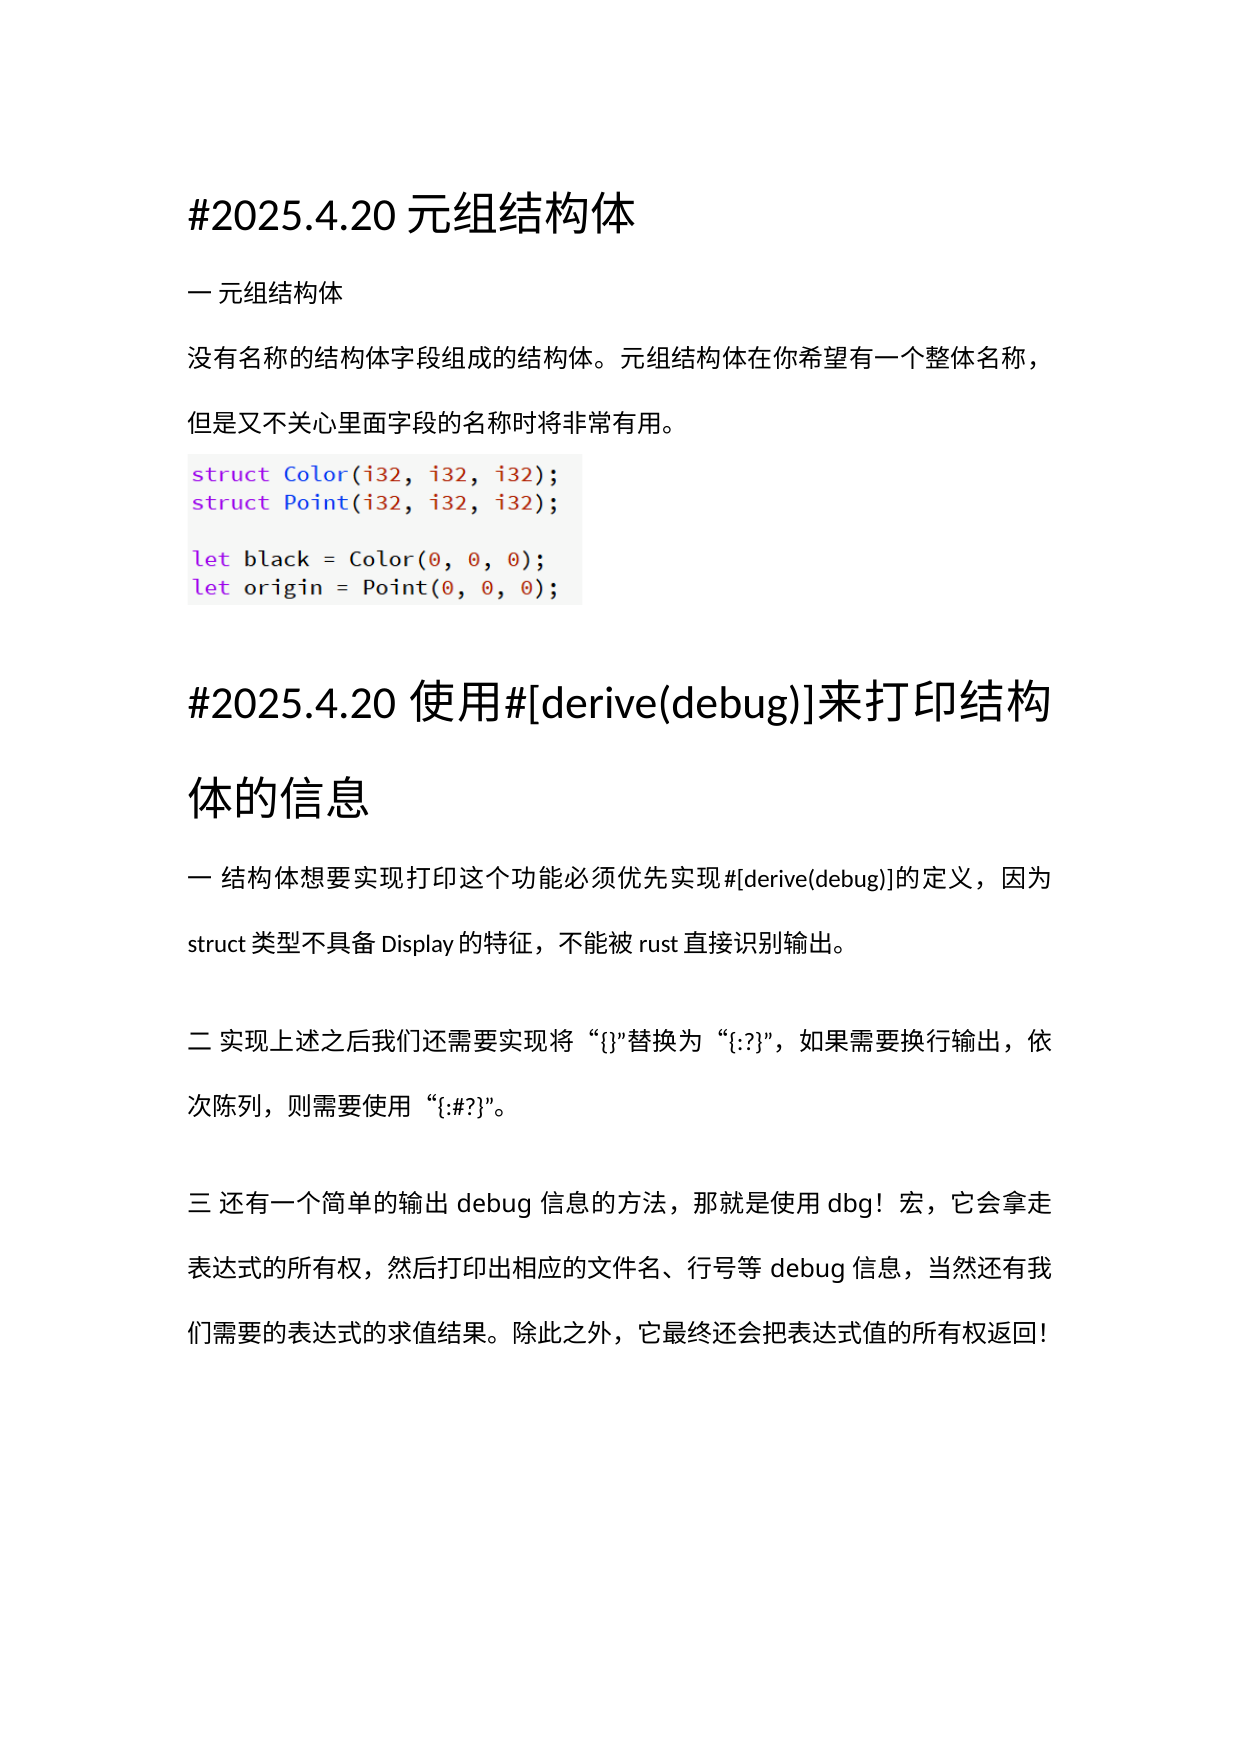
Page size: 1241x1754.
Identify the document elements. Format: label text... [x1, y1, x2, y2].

text 三 还有一个简单的输出 debug 信息的方法，那就是使用dbg！宏，它会拿走表达式的所有权，然后打印出相应的文件名、行号等 debug 信息，当然还有我们需要的表达式的求值结果。除此之外，它最终还会把表达式值的所有权返回！ [187, 1169, 1053, 1364]
text #2025.4.20 使用#[derive(debug)]来打印结构体的信息 [187, 649, 1053, 844]
text 没有名称的结构体字段组成的结构体。元组结构体在你希望有一个整体名称，但是又不关心里面字段的名称时将非常有用。 [187, 324, 1053, 454]
picture [187, 454, 583, 605]
text #2025.4.20 元组结构体 [187, 162, 1053, 259]
text 一 元组结构体 [187, 259, 1053, 324]
text 二 实现上述之后我们还需要实现将“{}”替换为“{:?}”，如果需要换行输出，依次陈列，则需要使用“{:#?}”。 [187, 1007, 1053, 1137]
text 一 结构体想要实现打印这个功能必须优先实现#[derive(debug)]的定义，因为struct类型不具备Display的特征，不能被rust直接识别输出。 [187, 844, 1053, 974]
